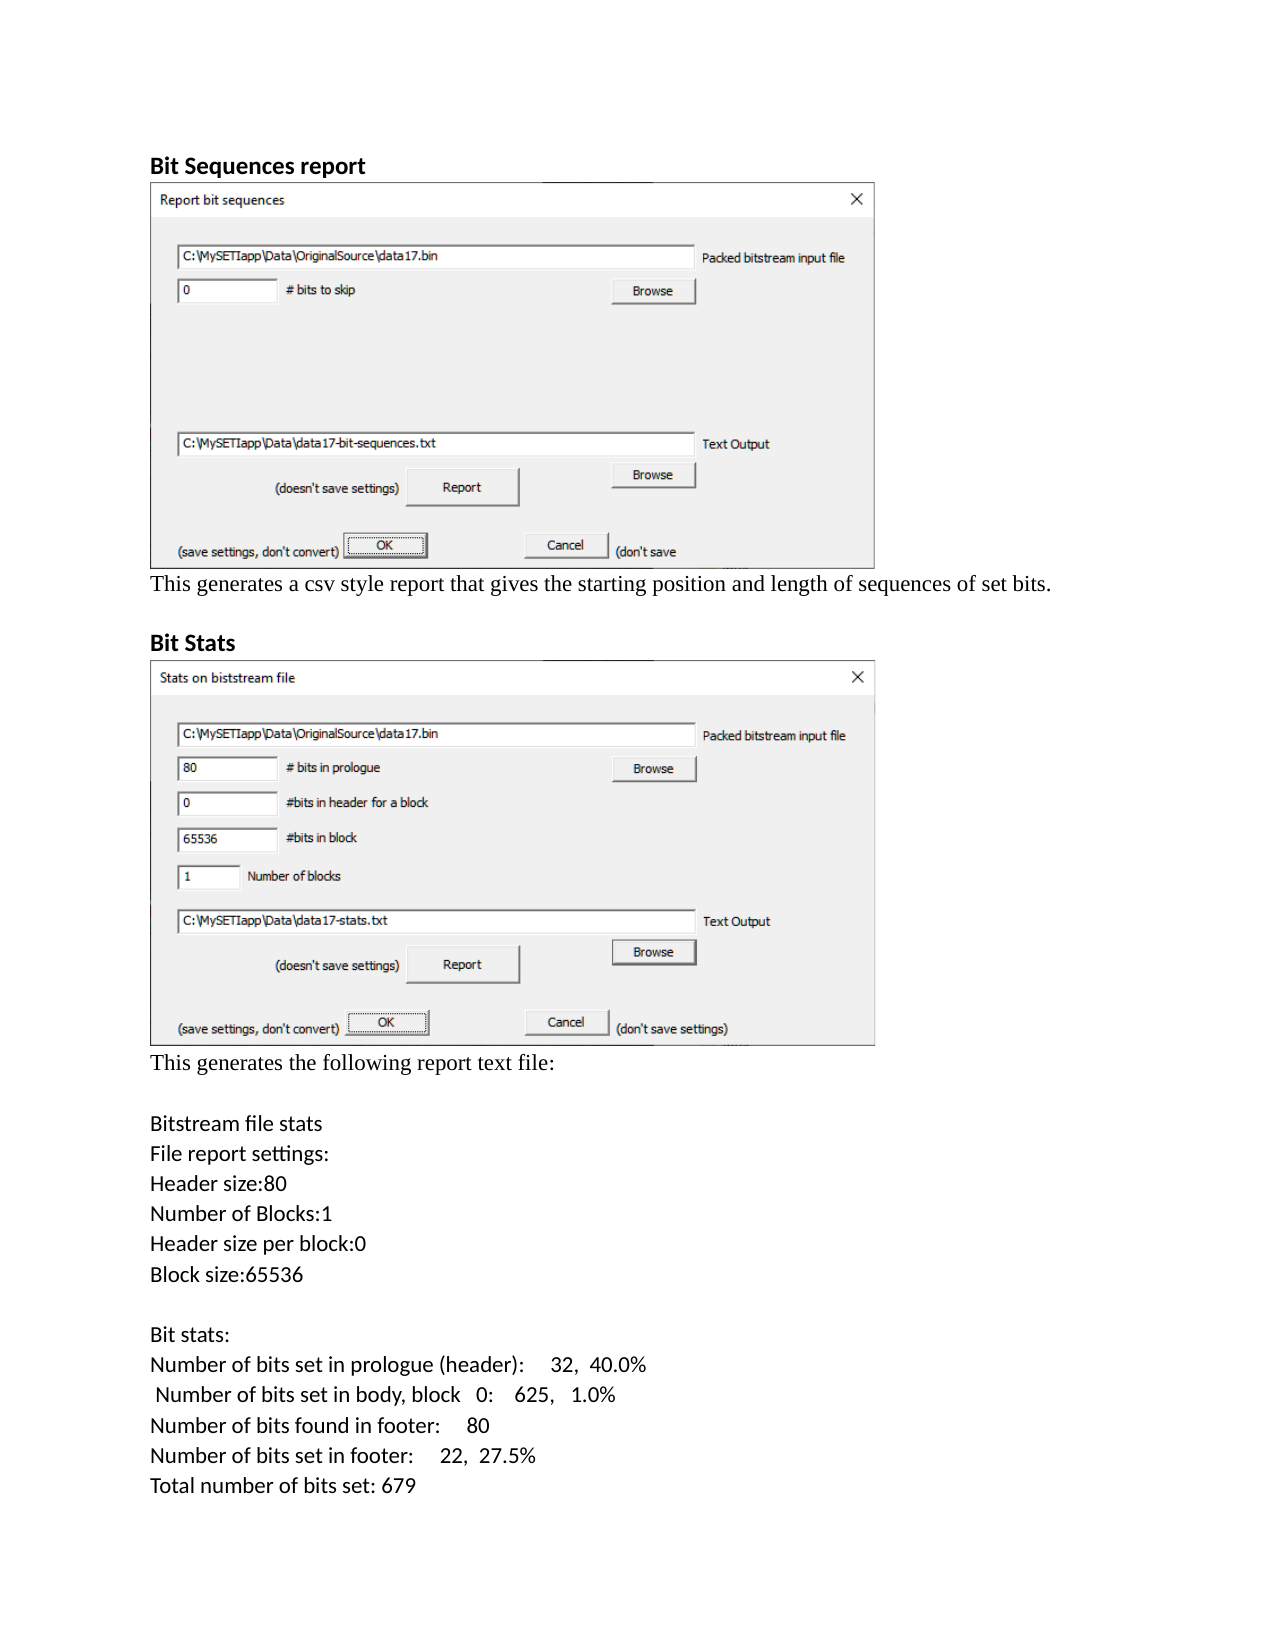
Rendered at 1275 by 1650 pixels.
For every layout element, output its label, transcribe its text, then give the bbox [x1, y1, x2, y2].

text Block size:65536 [150, 1260, 1125, 1288]
text Bit Stats [150, 627, 1125, 658]
text Number of bits found in footer: 80 [150, 1411, 1125, 1439]
text Header size:80 [150, 1169, 1125, 1197]
text Number of bits set in prologue (header): 32, 40.0% [150, 1350, 1125, 1378]
text This generates a csv style report that gives the starting position and length of sequences of set bits. [150, 571, 1125, 597]
text Number of bits set in body, block 0: 625, 1.0% [150, 1381, 1125, 1408]
text Total number of bits set: 679 [150, 1471, 1125, 1499]
text Bitstream file stats [150, 1109, 1125, 1137]
text This generates the following report text file: [150, 1048, 1125, 1076]
picture [150, 660, 876, 1046]
text File report settings: [150, 1139, 1125, 1167]
text Header size per block:0 [150, 1229, 1125, 1257]
text Number of Blocks:1 [150, 1199, 1125, 1227]
text Bit stats: [150, 1320, 1125, 1348]
picture [150, 182, 875, 569]
text Number of bits set in footer: 22, 27.5% [150, 1441, 1125, 1469]
text Bit Sequences report [150, 150, 1125, 181]
